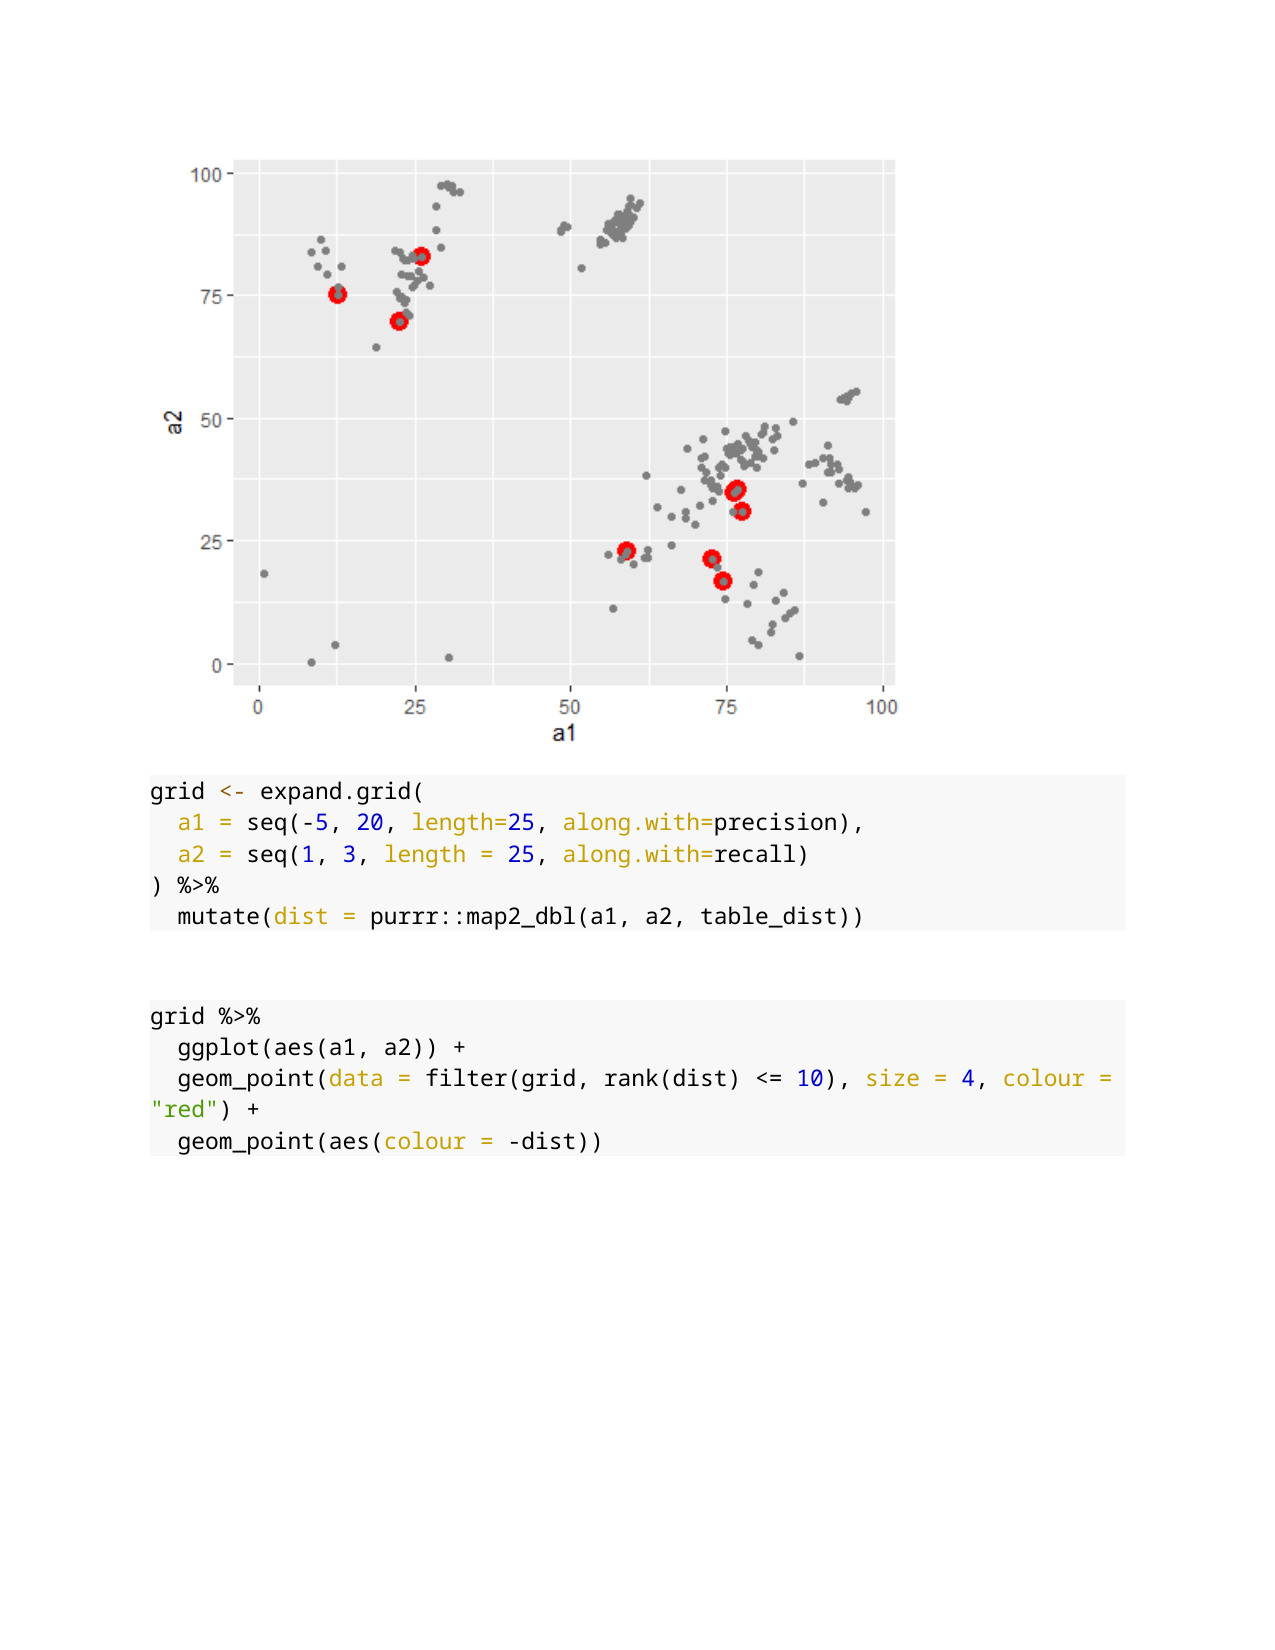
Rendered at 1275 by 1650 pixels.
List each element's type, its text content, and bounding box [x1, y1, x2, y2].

text grid %>% ggplot(aes(a1, a2)) + geom_point(data = filter(grid, rank(dist) <= 10), size = 4, colour = "red") + geom_point(aes(colour = -dist)) [150, 1000, 1125, 1156]
text grid <- expand.grid( a1 = seq(-5, 20, length=25, along.with=precision), a2 = seq(1, 3, length = 25, along.with=recall) ) %>% mutate(dist = purrr::map2_dbl(a1, a2, table_dist)) [219, 775, 1125, 931]
picture [150, 150, 908, 757]
